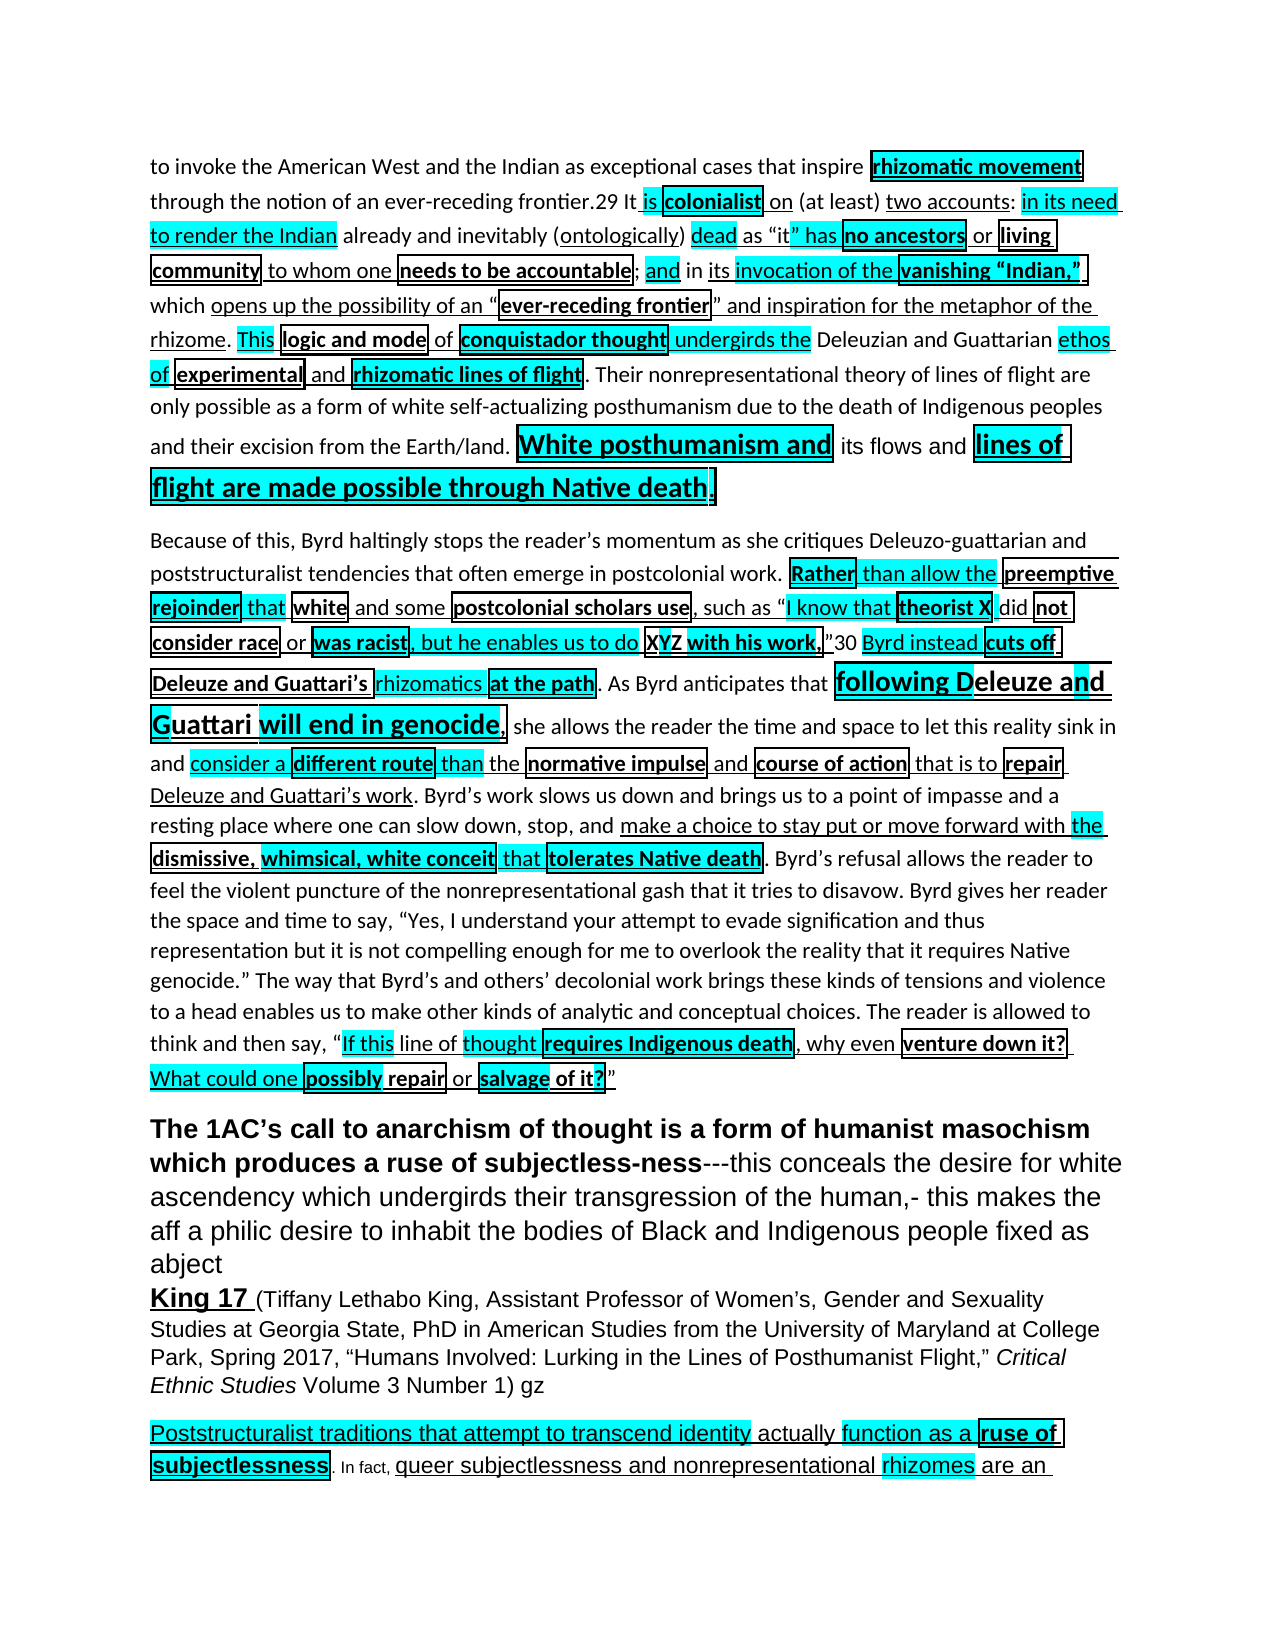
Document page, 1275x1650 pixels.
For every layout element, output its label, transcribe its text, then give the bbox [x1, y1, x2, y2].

text King 17 (Tiffany Lethabo King, Assistant Professor of Women’s, Gender and Sexuality Studies at Georgia State, PhD in American Studies from the University of Maryland at College Park, Spring 2017, “Humans Involved: Lurking in the Lines of Posthumanist Flight,” Critical Ethnic Studies Volume 3 Number 1) gz [150, 1282, 1125, 1399]
subtitle The 1AC’s call to anarchism of thought is a form of humanist masochism which produces a ruse of subjectless-ness---this conceals the desire for white ascendency which undergirds their transgression of the human,- this makes the aff a philic desire to inhabit the bodies of Black and Indigenous people fixed as abject [150, 1113, 1125, 1280]
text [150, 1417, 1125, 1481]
text Because of this, Byrd haltingly stops the reader’s momentum as she critiques Deleuzo-guattarian and poststructuralist tendencies that often emerge in postcolonial work. Rather than allow the preemptive rejoinder that white and some postcolonial scholars use, such as “I know that theorist X did not consider race or was racist, but he enables us to do XYZ with his work,”30 Byrd instead cuts off Deleuze and Guattari’s rhizomatics at the path. As Byrd anticipates that following Deleuze and Guattari will end in genocide, she allows the reader the time and space to let this reality sink in and consider a different route than the normative impulse and course of action that is to repair Deleuze and Guattari’s work. Byrd’s work slows us down and brings us to a point of impasse and a resting place where one can slow down, stop, and make a choice to stay put or move forward with the dismissive, whimsical, white conceit that tolerates Native death. Byrd’s refusal allows the reader to feel the violent puncture of the nonrepresentational gash that it tries to disavow. Byrd gives her reader the space and time to say, “Yes, I understand your attempt to evade signification and thus representation but it is not compelling enough for me to overlook the reality that it requires Native genocide.” The way that Byrd’s and others’ decolonial work brings these kinds of tensions and violence to a head enables us to make other kinds of analytic and conceptual choices. The reader is allowed to think and then say, “If this line of thought requires Indigenous death, why even venture down it? What could one possibly repair or salvage of it?” [150, 526, 1125, 1094]
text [150, 150, 1125, 506]
